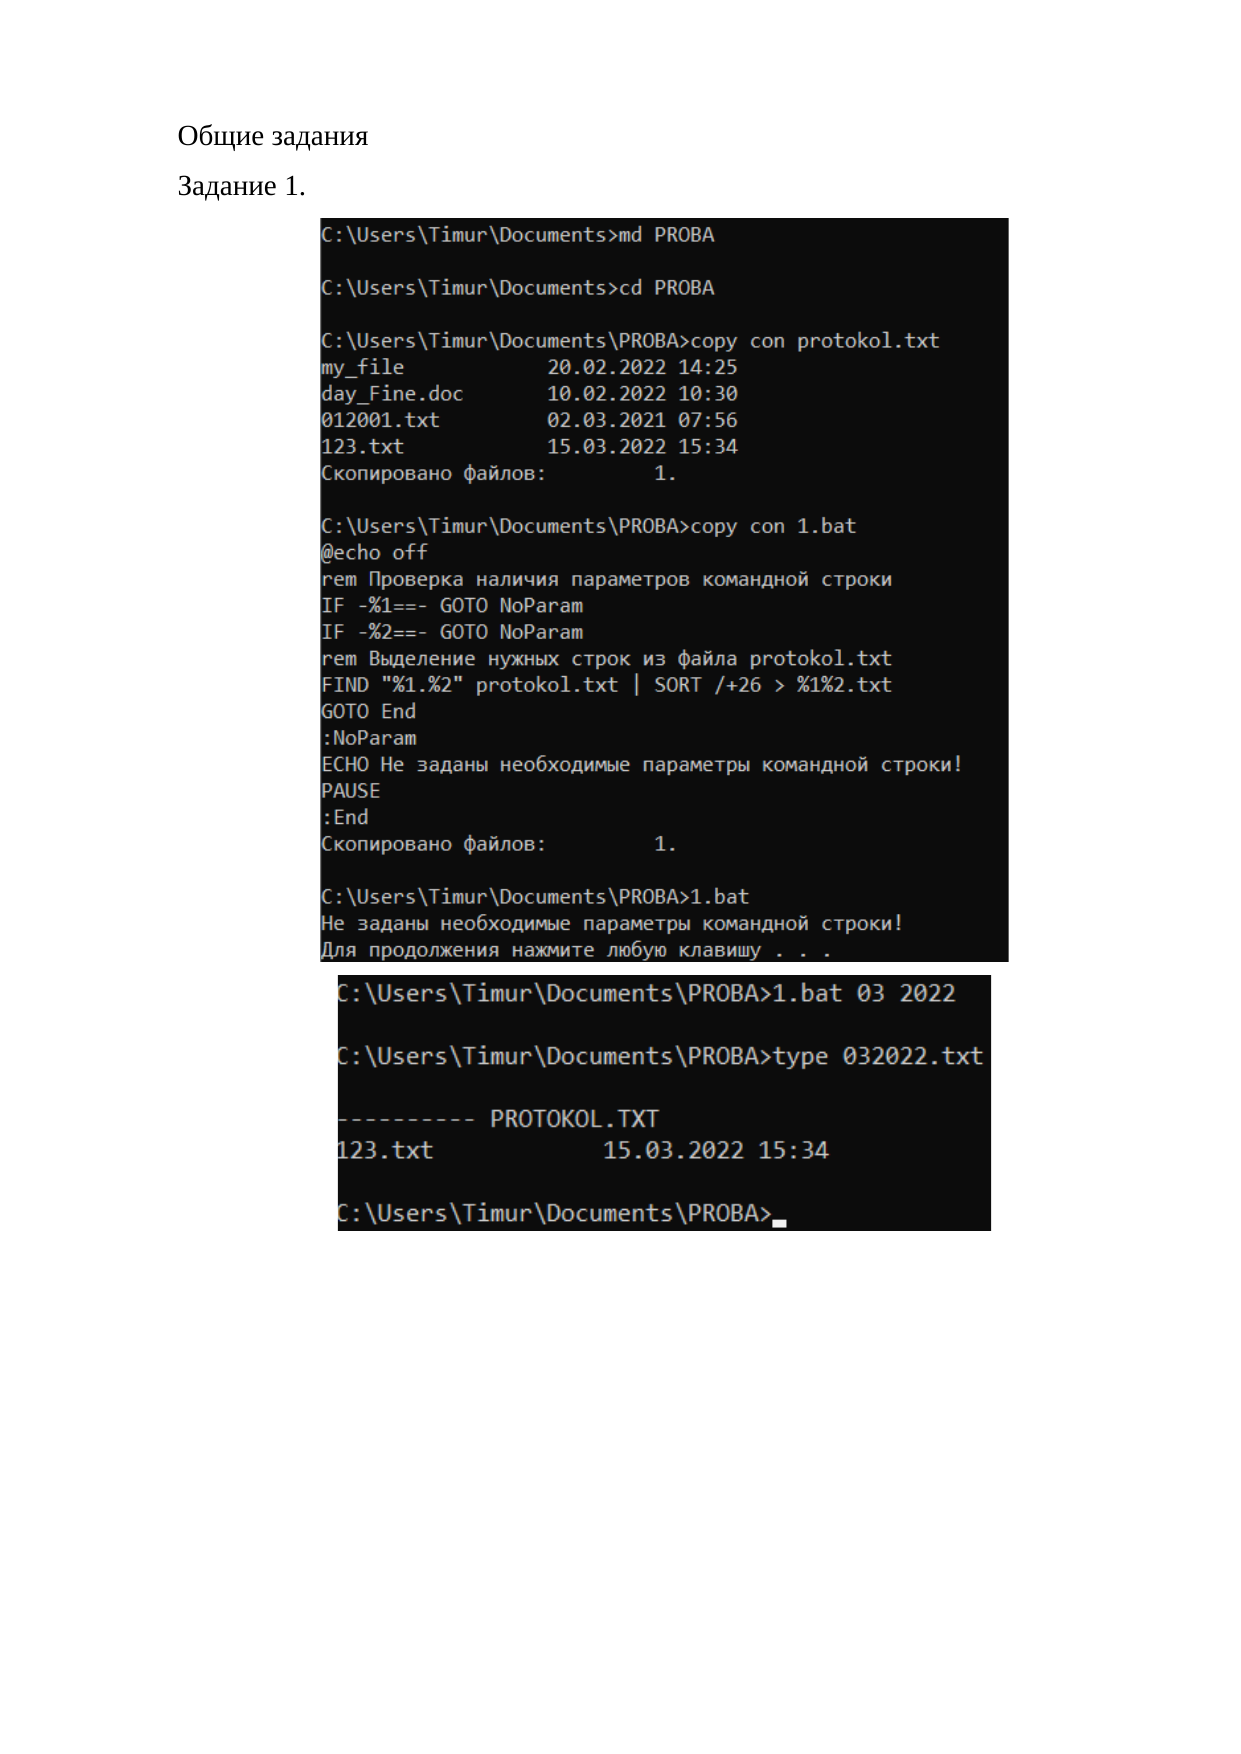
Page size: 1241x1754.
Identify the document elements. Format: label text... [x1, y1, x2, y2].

text Задание 1. [177, 168, 1152, 202]
picture [320, 218, 1009, 962]
text Общие задания [177, 118, 1152, 152]
picture [337, 975, 992, 1231]
